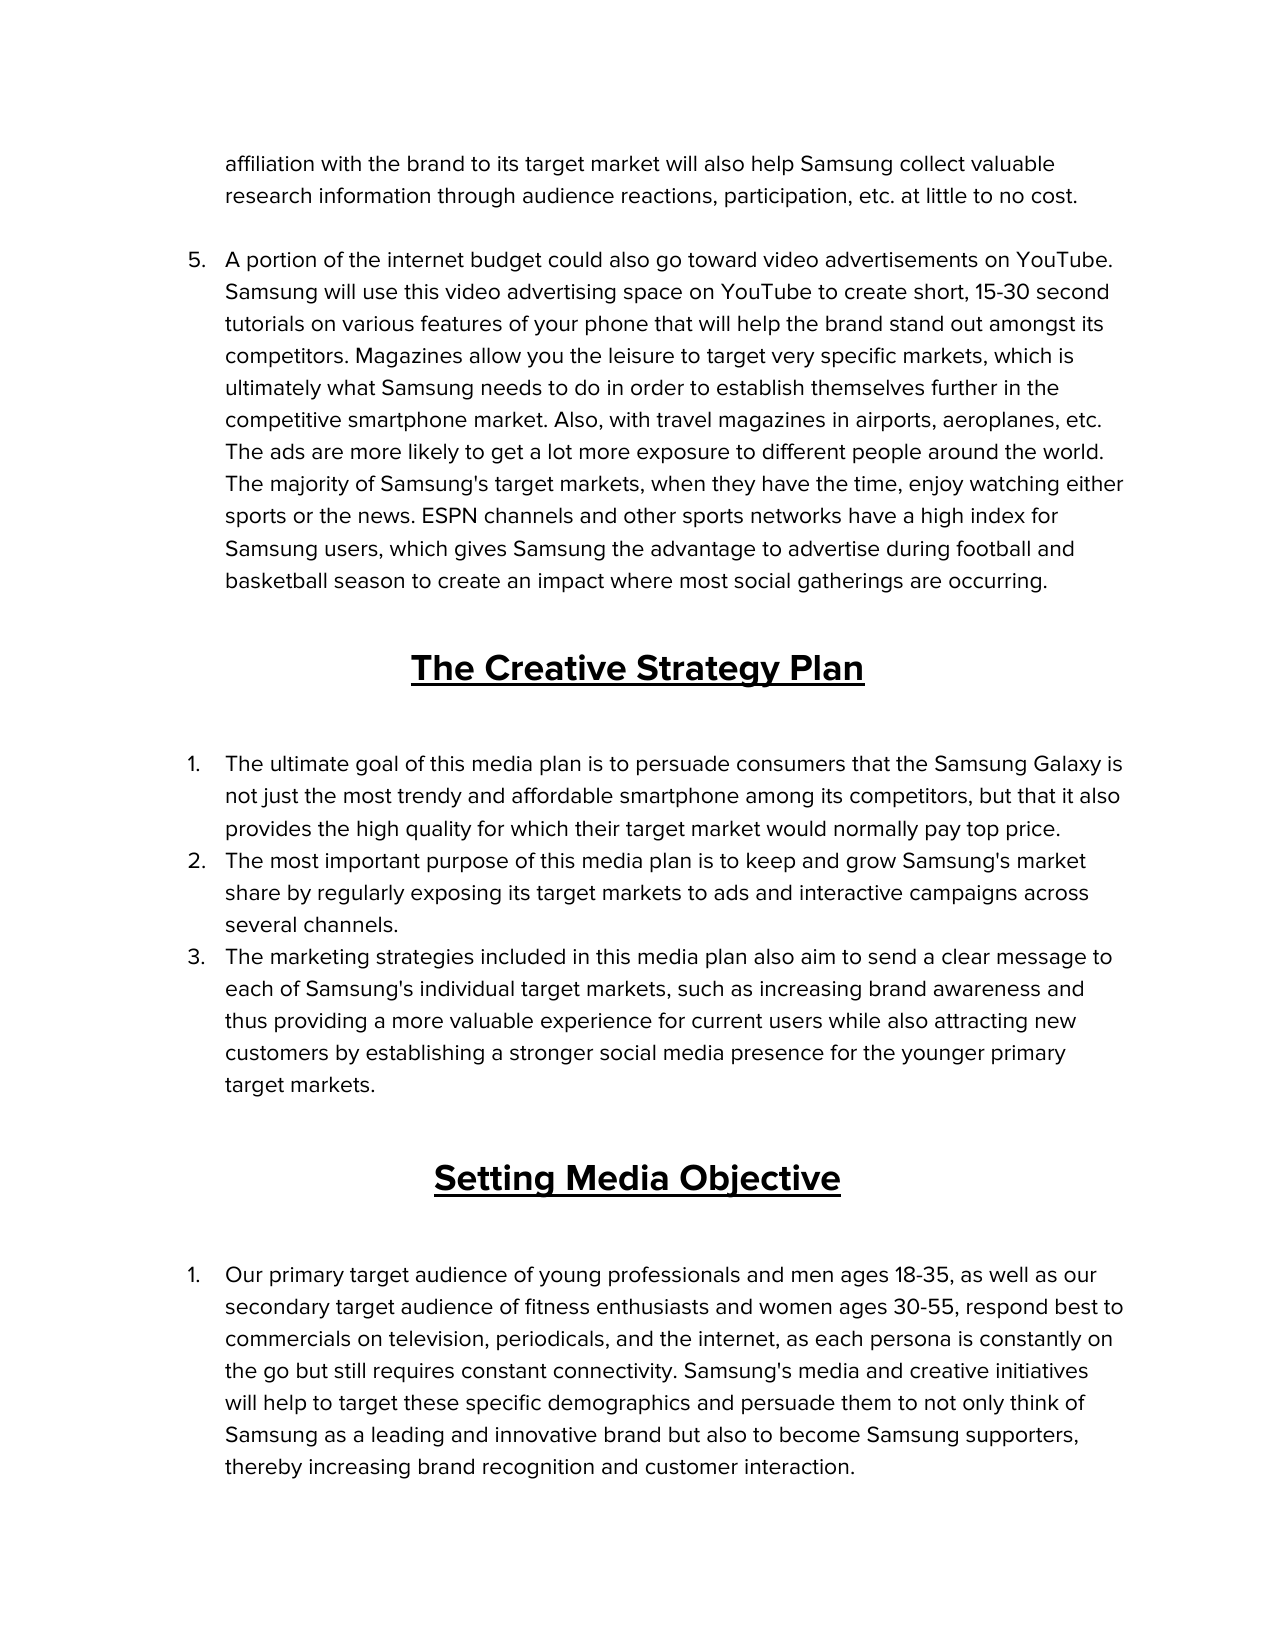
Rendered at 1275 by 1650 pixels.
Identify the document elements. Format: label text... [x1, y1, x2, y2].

list Our primary target audience of young professionals and men ages 18-35, as well as our secondary target audience of fitness enthusiasts and women ages 30-55, respond best to commercials on television, periodicals, and the internet, as each persona is constantly on the go but still requires constant connectivity. Samsung's media and creative initiatives will help to target these specific demographics and persuade them to not only think of Samsung as a leading and innovative brand but also to become Samsung supporters, thereby increasing brand recognition and customer interaction. [187, 1261, 1125, 1482]
text The Creative Strategy Plan [150, 646, 1125, 692]
list A portion of the internet budget could also go toward video advertisements on YouTube. Samsung will use this video advertising space on YouTube to create short, 15-30 second tutorials on various features of your phone that will help the brand stand out amongst its competitors. Magazines allow you the leisure to target very specific markets, which is ultimately what Samsung needs to do in order to establish themselves further in the competitive smartphone market. Also, with travel magazines in airports, aeroplanes, etc. The ads are more likely to get a lot more exposure to different people around the world. The majority of Samsung's target markets, when they have the time, enjoy watching either sports or the news. ESPN channels and other sports networks have a high index for Samsung users, which gives Samsung the advantage to advertise during football and basketball season to create an impact where most social gatherings are occurring. [187, 246, 1125, 595]
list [187, 150, 1125, 210]
list The most important purpose of this media plan is to keep and grow Samsung's market share by regularly exposing its target markets to ads and interactive campaigns across several channels. [187, 847, 1125, 939]
text Setting Media Objective [150, 1156, 1125, 1202]
list The ultimate goal of this media plan is to persuade consumers that the Samsung Galaxy is not just the most trendy and affordable smartphone among its competitors, but that it also provides the high quality for which their target market would normally pay top price. [187, 751, 1125, 843]
list The marketing strategies included in this media plan also aim to send a clear message to each of Samsung's individual target markets, such as increasing brand awareness and thus providing a more valuable experience for current users while also attracting new customers by establishing a stronger social media presence for the younger primary target markets. [187, 943, 1125, 1099]
